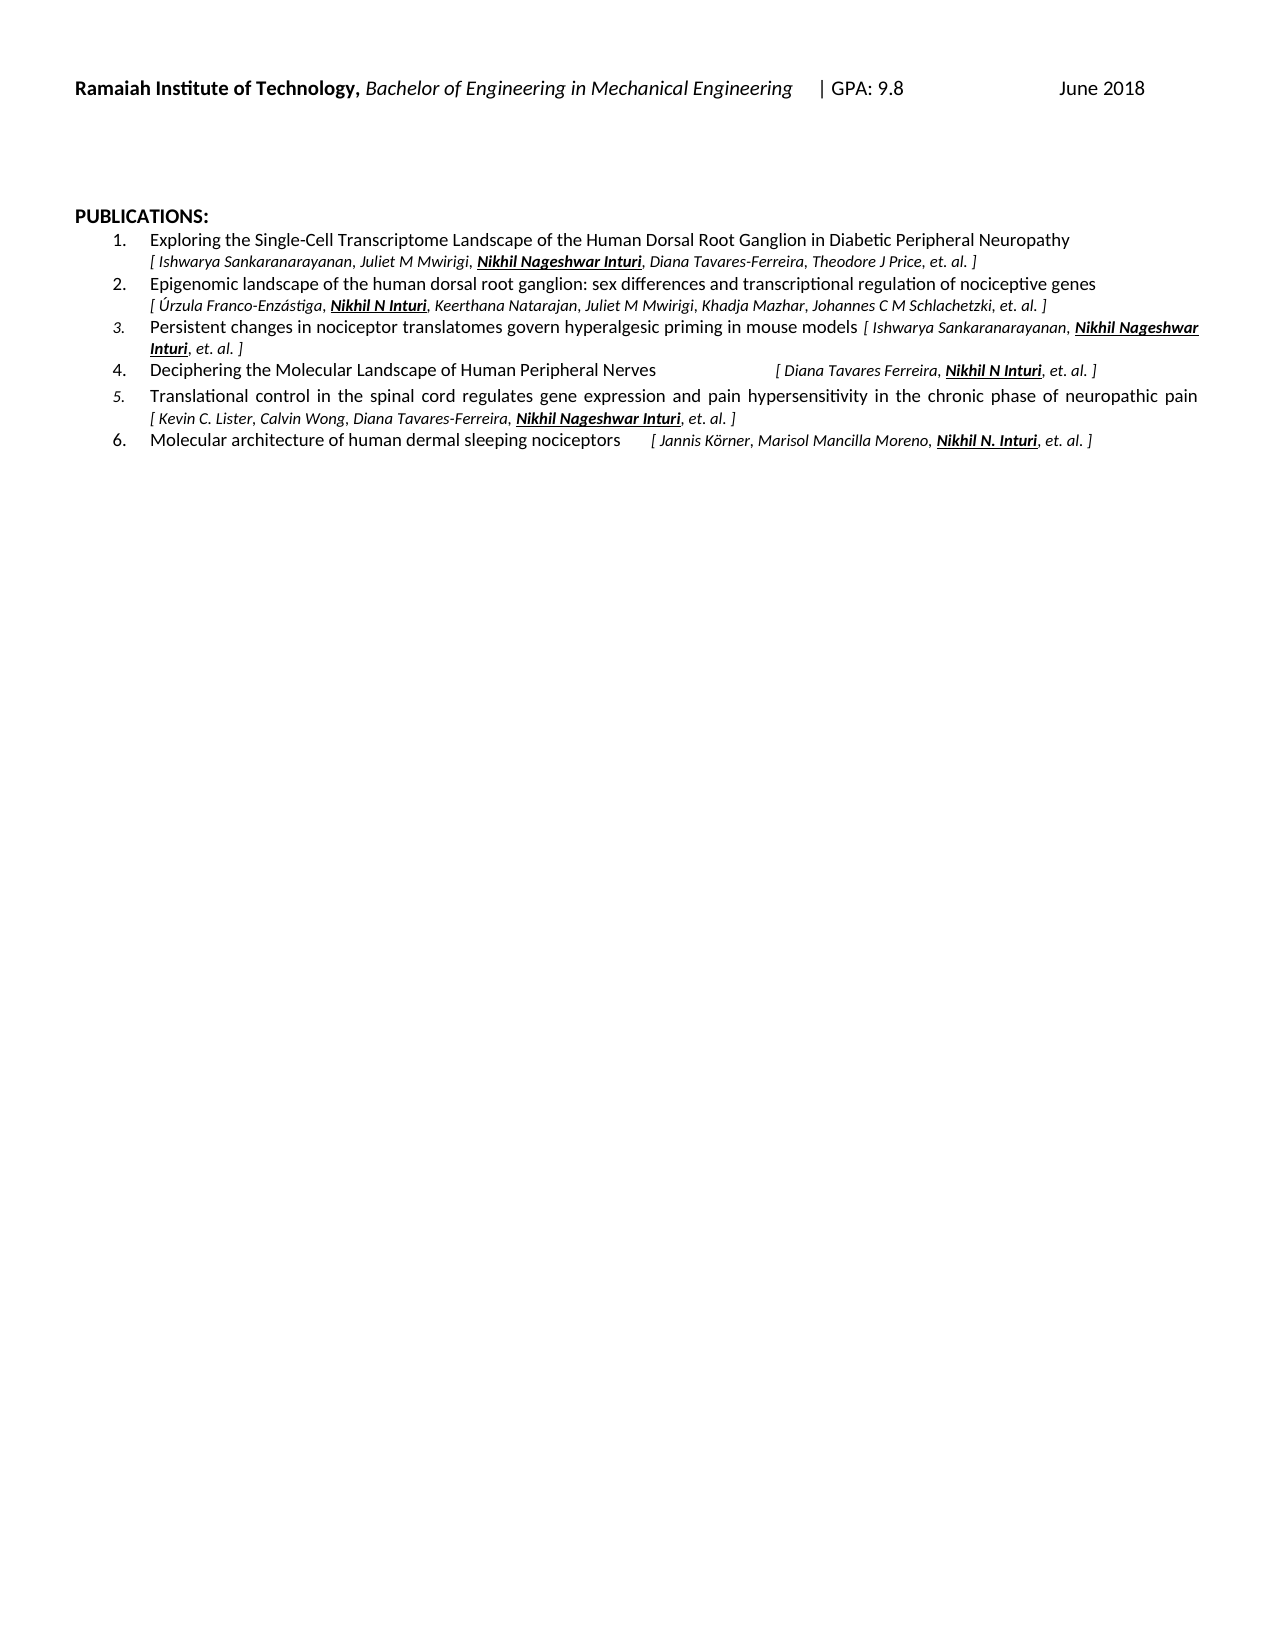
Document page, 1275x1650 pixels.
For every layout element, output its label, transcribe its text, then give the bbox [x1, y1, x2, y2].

list Epigenomic landscape of the human dorsal root ganglion: sex differences and transcriptional regulation of nociceptive genes [112, 272, 1200, 295]
text PUBLICATIONS: [75, 202, 1200, 229]
list Deciphering the Molecular Landscape of Human Peripheral Nerves [ Diana Tavares Ferreira, Nikhil N Inturi, et. al. ] [112, 358, 1200, 381]
list Persistent changes in nociceptor translatomes govern hyperalgesic priming in mouse models [ Ishwarya Sankaranarayanan, Nikhil Nageshwar Inturi, et. al. ] [112, 315, 1200, 358]
text Ramaiah Institute of Technology, Bachelor of Engineering in Mechanical Engineering | GPA: 9.8 June 2018 [75, 75, 1200, 100]
list Translational control in the spinal cord regulates gene expression and pain hypersensitivity in the chronic phase of neuropathic pain [ Kevin C. Lister, Calvin Wong, Diana Tavares-Ferreira, Nikhil Nageshwar Inturi, et. al. ] [112, 381, 1200, 428]
list [ Úrzula Franco-Enzástiga, Nikhil N Inturi, Keerthana Natarajan, Juliet M Mwirigi, Khadja Mazhar, Johannes C M Schlachetzki, et. al. ] [150, 295, 1200, 315]
list Molecular architecture of human dermal sleeping nociceptors [ Jannis Körner, Marisol Mancilla Moreno, Nikhil N. Inturi, et. al. ] [112, 428, 1200, 451]
list Exploring the Single-Cell Transcriptome Landscape of the Human Dorsal Root Ganglion in Diabetic Peripheral Neuropathy [ Ishwarya Sankaranarayanan, Juliet M Mwirigi, Nikhil Nageshwar Inturi, Diana Tavares-Ferreira, Theodore J Price, et. al. ] [112, 229, 1200, 272]
